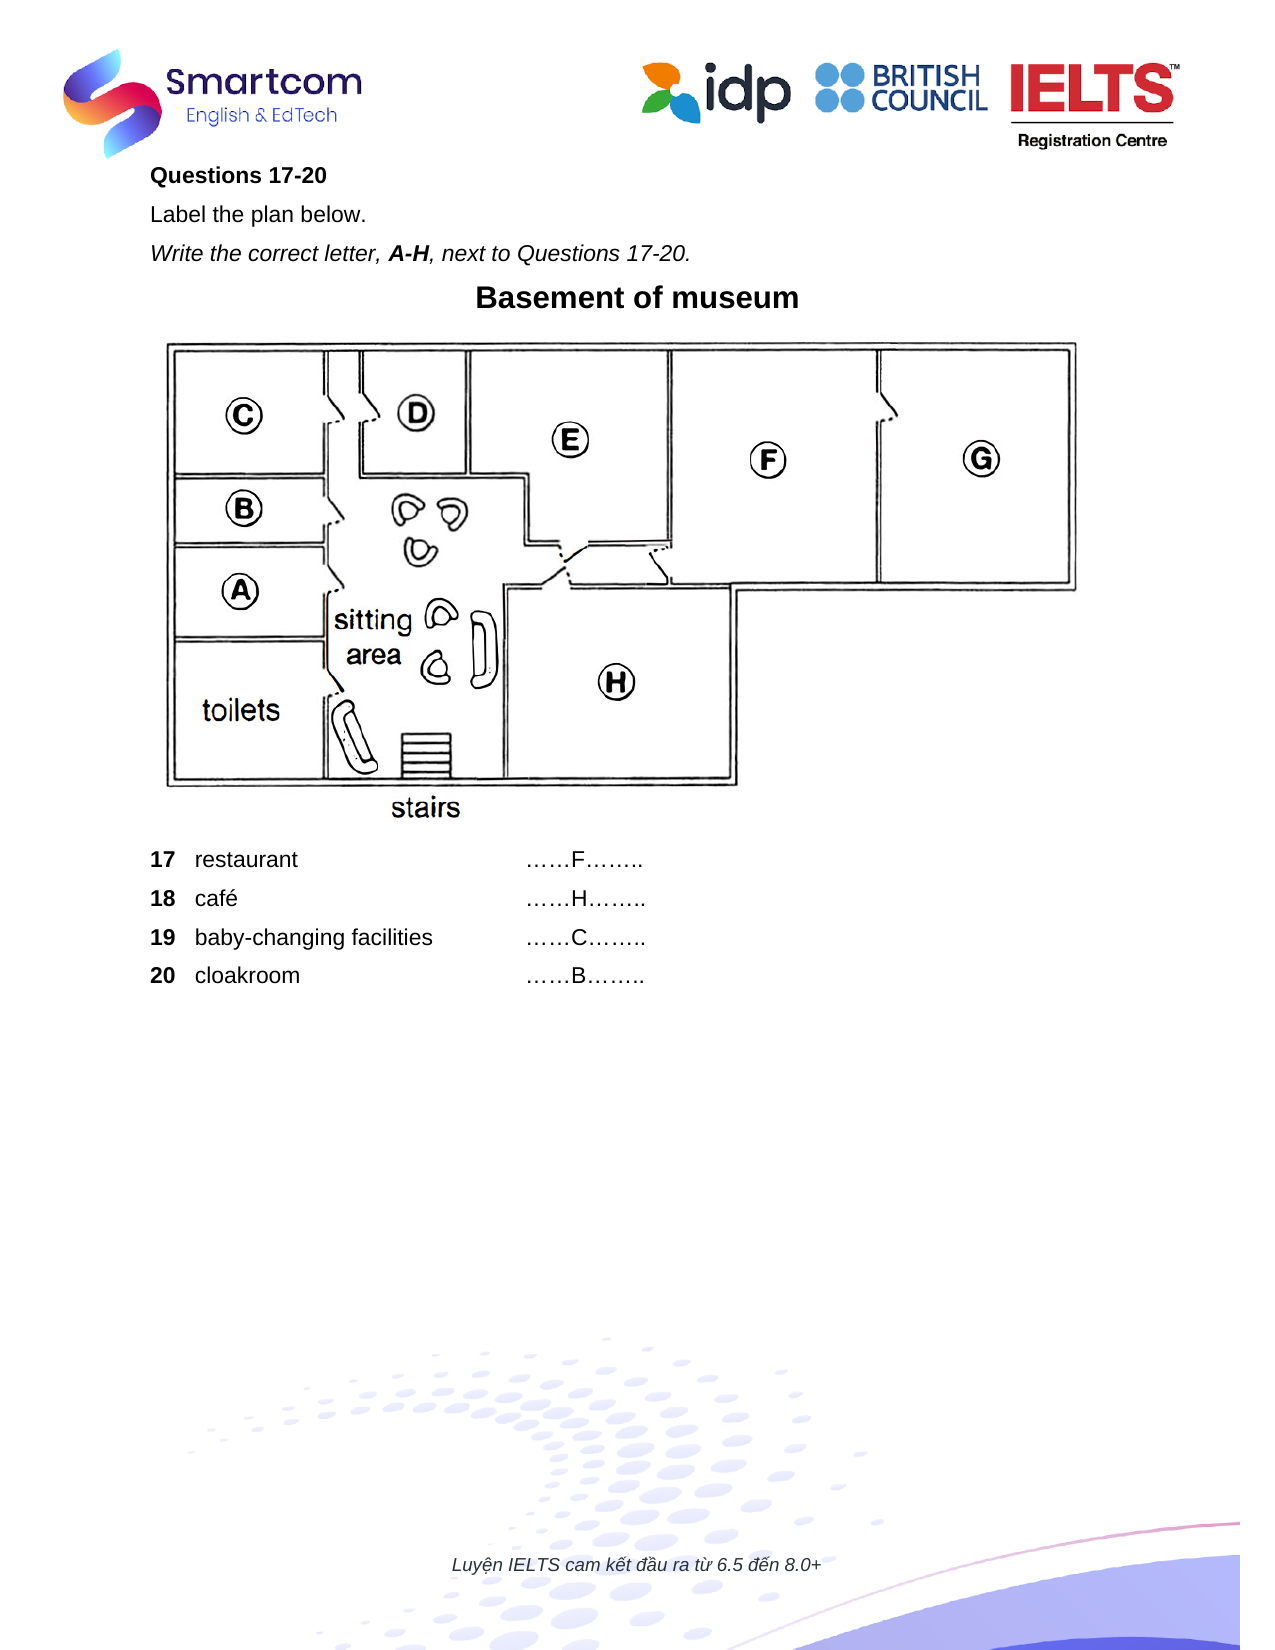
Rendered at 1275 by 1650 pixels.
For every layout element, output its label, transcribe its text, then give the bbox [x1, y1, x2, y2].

text Write the correct letter, A-H, next to Questions 17-20. [150, 240, 1125, 267]
text 17 restaurant ……F…….. [150, 846, 1125, 872]
text Basement of museum [150, 279, 1125, 315]
text Questions 17-20 [150, 162, 1125, 189]
text 19 baby-changing facilities ……C…….. [150, 923, 1125, 950]
text 20 cloakroom ……B…….. [150, 962, 1125, 989]
text Label the plan below. [150, 201, 1125, 228]
picture [7, 0, 1240, 1650]
text 18 café ……H…….. [150, 885, 1125, 911]
